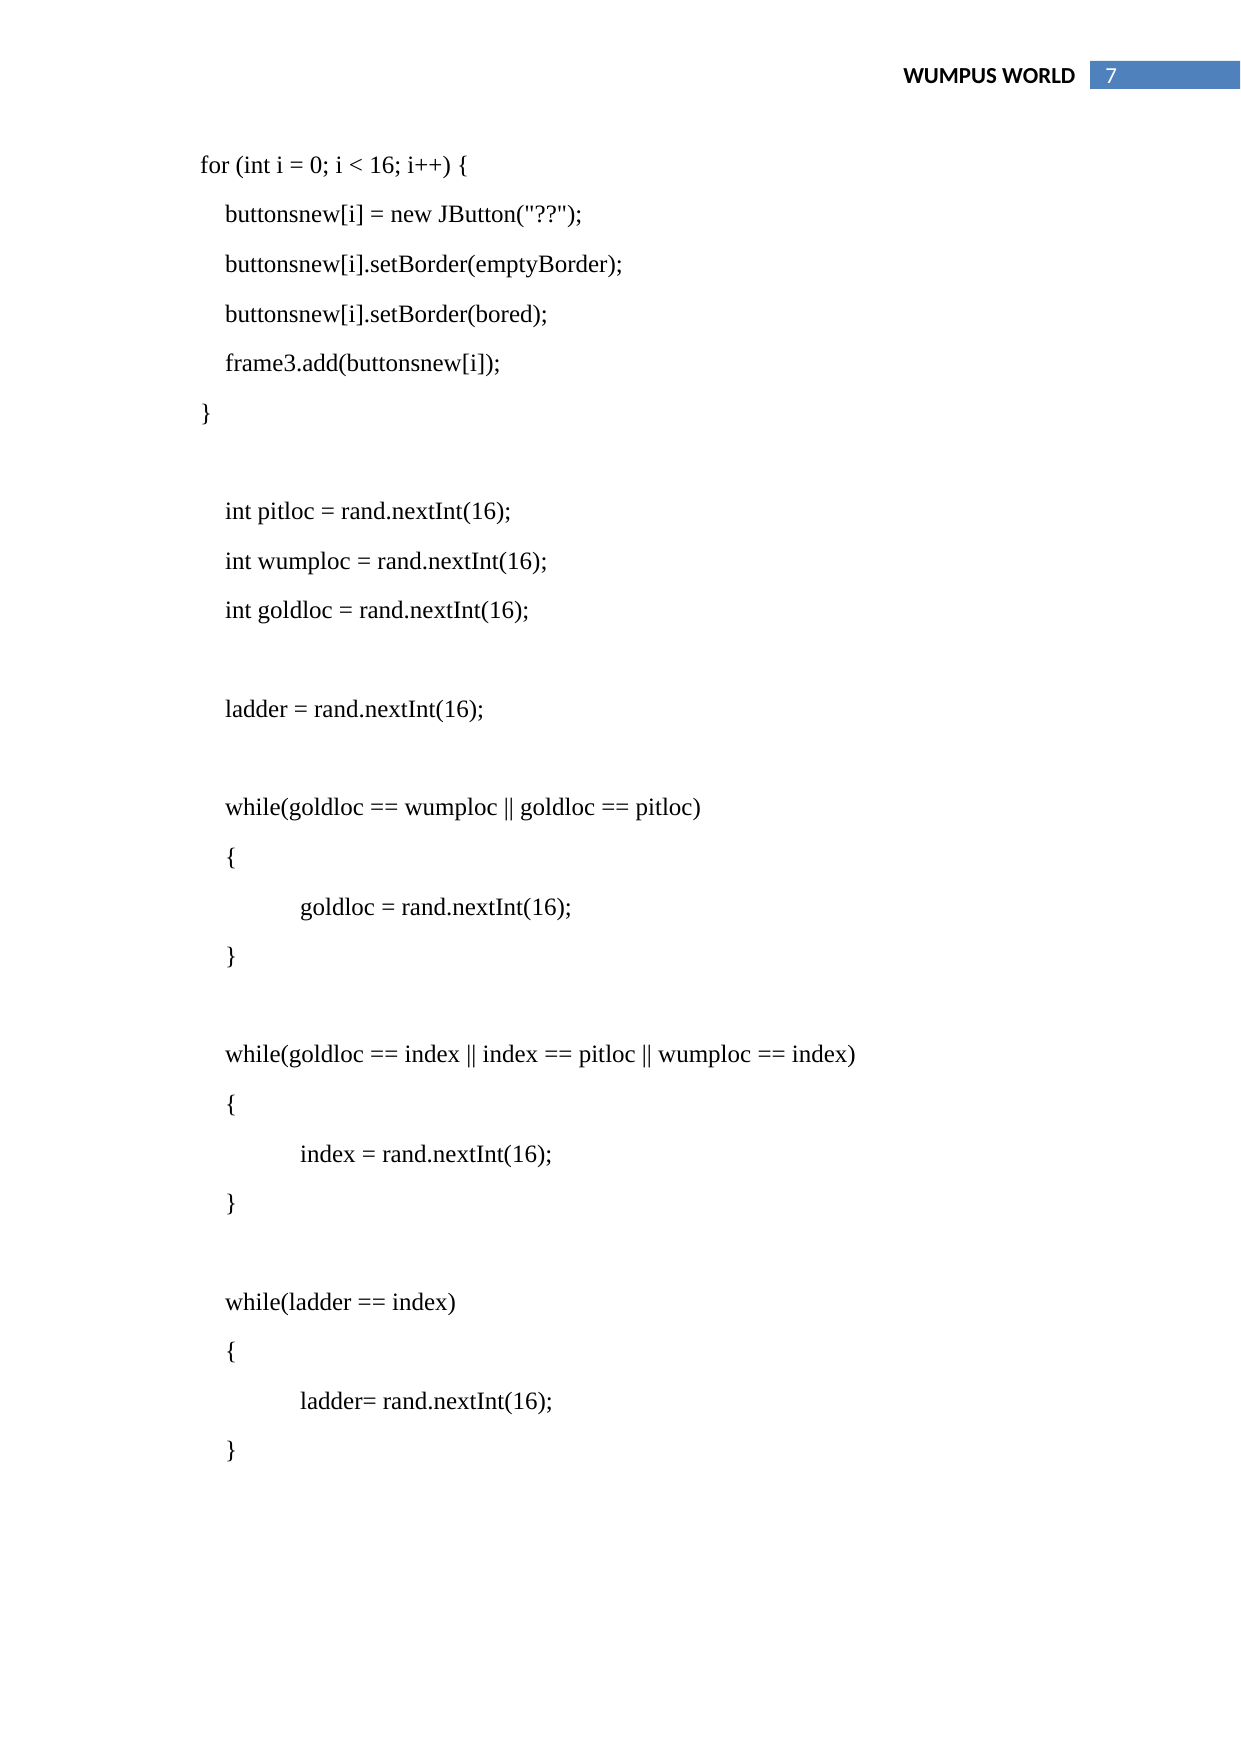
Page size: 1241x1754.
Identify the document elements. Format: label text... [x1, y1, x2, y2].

text buttonsnew[i].setBorder(emptyBorder); [150, 249, 1090, 278]
text } [150, 398, 1090, 427]
text while(goldloc == index || index == pitloc || wumploc == index) [150, 1039, 1090, 1068]
text int goldloc = rand.nextInt(16); [150, 596, 1090, 624]
text buttonsnew[i].setBorder(bored); [150, 299, 1090, 327]
text { [150, 842, 1090, 871]
text { [150, 1089, 1090, 1118]
text } [150, 1436, 1090, 1464]
text int wumploc = rand.nextInt(16); [150, 546, 1090, 575]
text while(ladder == index) [150, 1287, 1090, 1316]
text goldloc = rand.nextInt(16); [150, 892, 1090, 920]
text ladder = rand.nextInt(16); [150, 694, 1090, 723]
text buttonsnew[i] = new JButton("??"); [150, 199, 1090, 228]
text int pitloc = rand.nextInt(16); [150, 496, 1090, 525]
text frame3.add(buttonsnew[i]); [150, 348, 1090, 377]
text index = rand.nextInt(16); [150, 1139, 1090, 1167]
text ladder= rand.nextInt(16); [150, 1386, 1090, 1415]
text for (int i = 0; i < 16; i++) { [150, 150, 1090, 179]
text } [150, 1188, 1090, 1217]
text while(goldloc == wumploc || goldloc == pitloc) [150, 792, 1090, 821]
text } [150, 941, 1090, 970]
text { [150, 1336, 1090, 1365]
